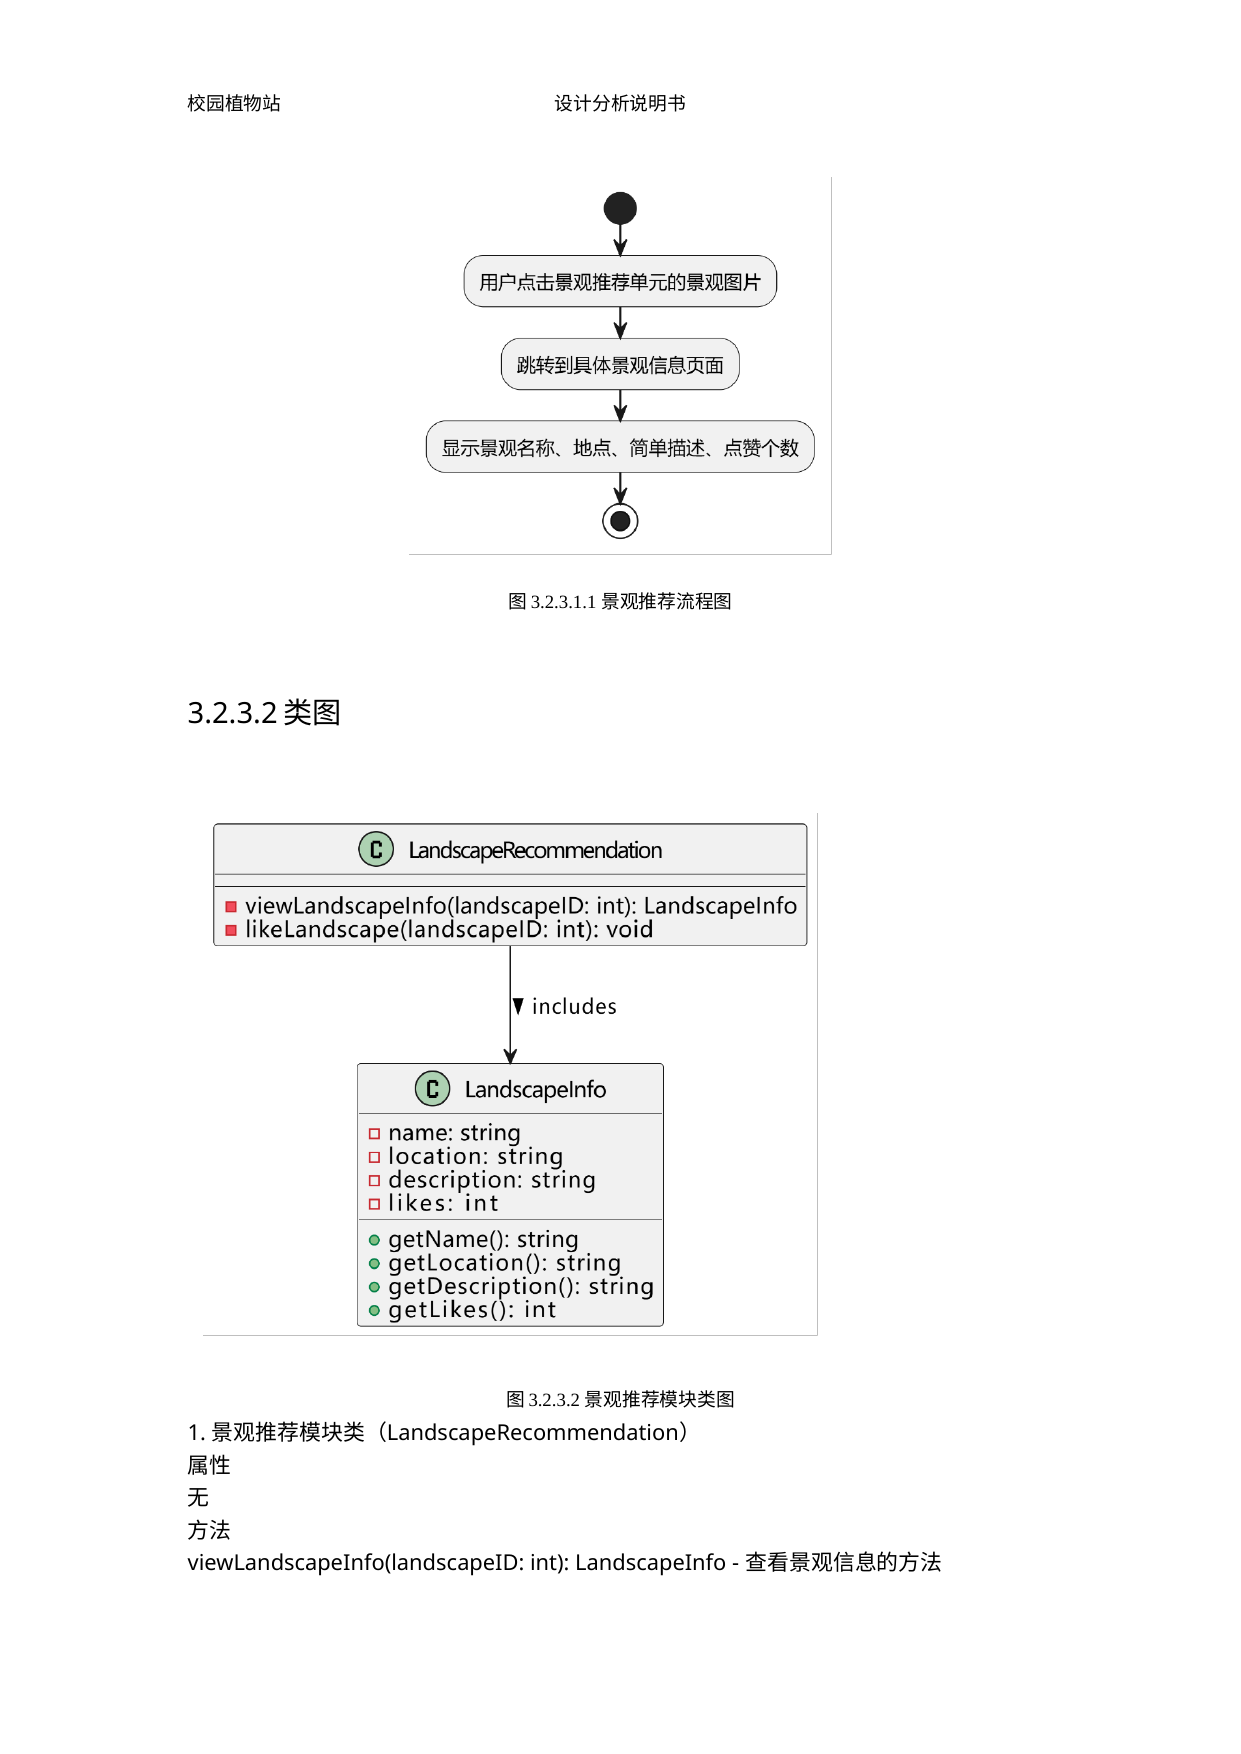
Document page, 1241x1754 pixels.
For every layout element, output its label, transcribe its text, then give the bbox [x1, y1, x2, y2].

text 图3.2.3.1.1 景观推荐流程图 [187, 584, 1053, 617]
picture [187, 797, 833, 1351]
picture [393, 162, 847, 570]
text 1. 景观推荐模块类（LandscapeRecommendation） [187, 1415, 1053, 1447]
text 方法 [187, 1512, 1053, 1545]
text 无 [187, 1480, 1053, 1512]
text 图3.2.3.2 景观推荐模块类图 [187, 1382, 1053, 1415]
subtitle 3.2.3.2类图 [187, 679, 1053, 744]
text 属性 [187, 1447, 1053, 1480]
text viewLandscapeInfo(landscapeID: int): LandscapeInfo - 查看景观信息的方法 [187, 1545, 1053, 1577]
